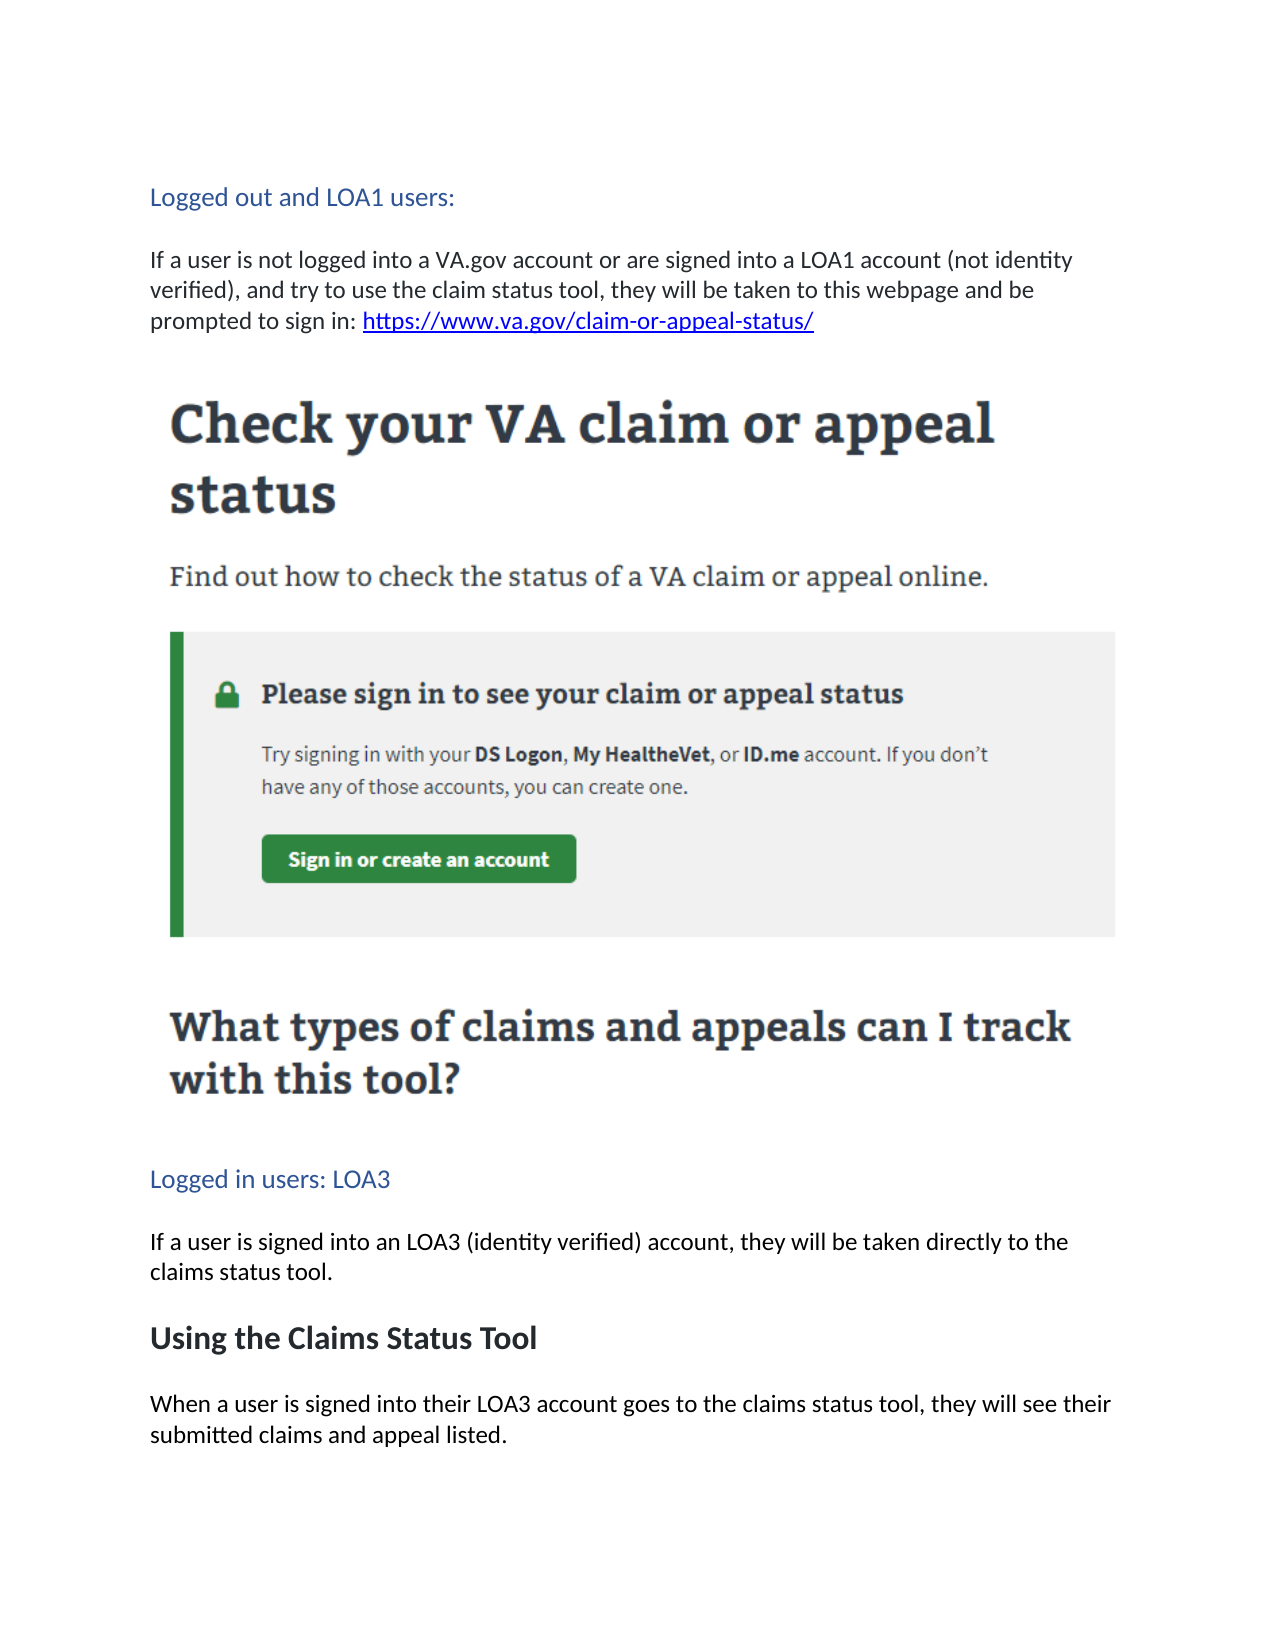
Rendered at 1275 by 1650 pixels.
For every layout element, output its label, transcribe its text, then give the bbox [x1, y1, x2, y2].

subtitle Logged in users: LOA3 [150, 1162, 891, 1195]
text If a user is signed into an LOA3 (identity verified) account, they will be taken directly to the claims status tool. [150, 1226, 1125, 1287]
picture [150, 366, 1125, 1102]
text When a user is signed into their LOA3 account goes to the claims status tool, they will see their submitted claims and appeal listed. [150, 1388, 1125, 1449]
subtitle Logged out and LOA1 users: [150, 181, 891, 213]
text If a user is not logged into a VA.gov account or are signed into a LOA1 account (not identity verified), and try to use the claim status tool, they will be taken to this webpage and be prompted to sign in: https://www.va.gov/claim-or-appeal-status/ [150, 244, 1125, 336]
subtitle Using the Claims Status Tool [150, 1317, 891, 1358]
